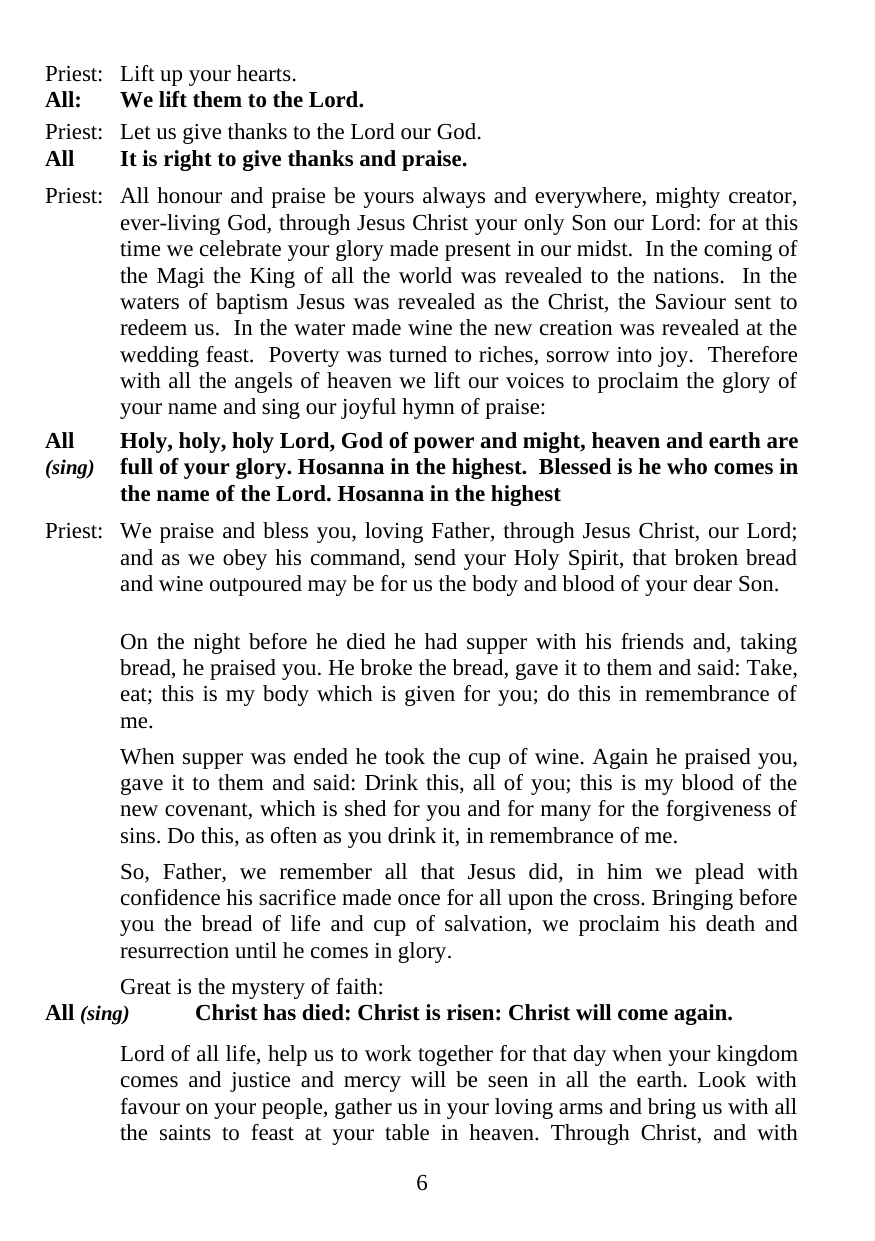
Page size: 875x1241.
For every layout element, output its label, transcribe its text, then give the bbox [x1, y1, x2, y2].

text (sing) full of your glory. Hosanna in the highest. Blessed is he who comes in the name of the Lord. Hosanna in the highest [45, 453, 799, 506]
text Great is the mystery of faith: [45, 973, 799, 999]
text All (sing) Christ has died: Christ is risen: Christ will come again. [45, 999, 799, 1026]
text All: We lift them to the Lord. [45, 86, 799, 113]
text Priest: We praise and bless you, loving Father, through Jesus Christ, our Lord; and as we obey his command, send your Holy Spirit, that broken bread and wine outpoured may be for us the body and blood of your dear Son. [45, 518, 799, 597]
text Priest: Lift up your hearts. [45, 60, 799, 86]
text Priest: All honour and praise be yours always and everywhere, mighty creator, ever-living God, through Jesus Christ your only Son our Lord: for at this time we celebrate your glory made present in our midst. In the coming of the Magi the King of all the world was revealed to the nations. In the waters of baptism Jesus was revealed as the Christ, the Saviour sent to redeem us. In the water made wine the new creation was revealed at the wedding feast. Poverty was turned to riches, sorrow into joy. Therefore with all the angels of heaven we lift our voices to proclaim the glory of your name and sing our joyful hymn of praise: [45, 183, 799, 420]
text On the night before he died he had supper with his friends and, taking bread, he praised you. He broke the bread, gave it to them and said: Take, eat; this is my body which is given for you; do this in remembrance of me. [45, 628, 799, 733]
text So, Father, we remember all that Jesus did, in him we plead with confidence his sacrifice made once for all upon the cross. Bringing before you the bread of life and cup of salvation, we proclaim his death and resurrection until he comes in glory. [45, 858, 799, 963]
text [45, 1040, 799, 1146]
text All It is right to give thanks and praise. [45, 145, 799, 171]
text All Holy, holy, holy Lord, God of power and might, heaven and earth are [45, 427, 799, 453]
text When supper was ended he took the cup of wine. Again he praised you, gave it to them and said: Drink this, all of you; this is my blood of the new covenant, which is shed for you and for many for the forgiveness of sins. Do this, as often as you drink it, in remembrance of me. [45, 743, 799, 848]
text Priest: Let us give thanks to the Lord our God. [45, 118, 799, 145]
